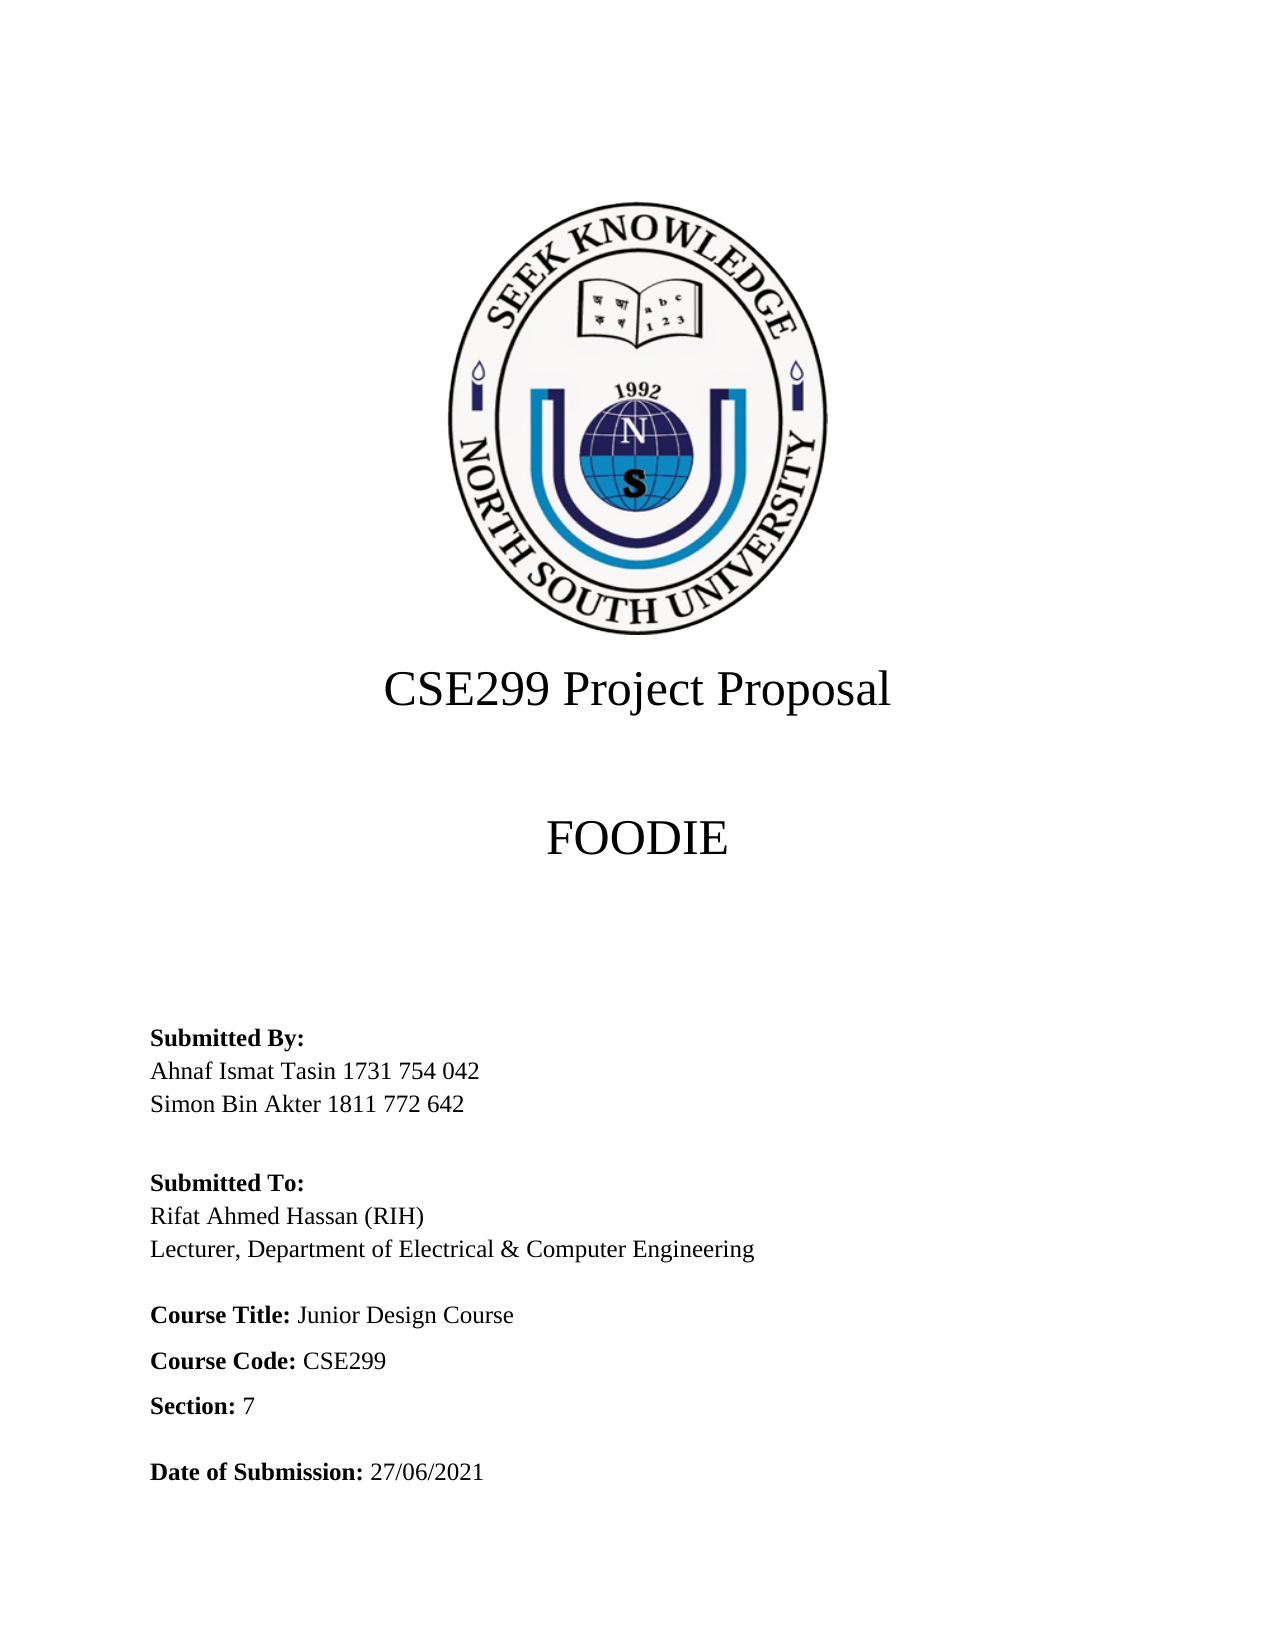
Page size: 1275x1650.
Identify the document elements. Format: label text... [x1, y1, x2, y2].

text Submitted To: [150, 1168, 1125, 1197]
text Course Title: Junior Design Course [150, 1300, 1125, 1329]
text CSE299 Project Proposal [150, 659, 1125, 717]
text Course Code: CSE299 [150, 1346, 1125, 1374]
picture [447, 201, 828, 635]
text Date of Submission: 27/06/2021 [150, 1457, 1125, 1486]
text FOODIE [150, 808, 1125, 866]
text Lecturer, Department of Electrical & Computer Engineering [150, 1234, 1125, 1263]
text Ahnaf Ismat Tasin 1731 754 042 [150, 1056, 1125, 1085]
text Simon Bin Akter 1811 772 642 [150, 1089, 1125, 1118]
text Section: 7 [150, 1391, 1125, 1420]
text Submitted By: [150, 1023, 1125, 1052]
text Rifat Ahmed Hassan (RIH) [150, 1201, 1125, 1230]
